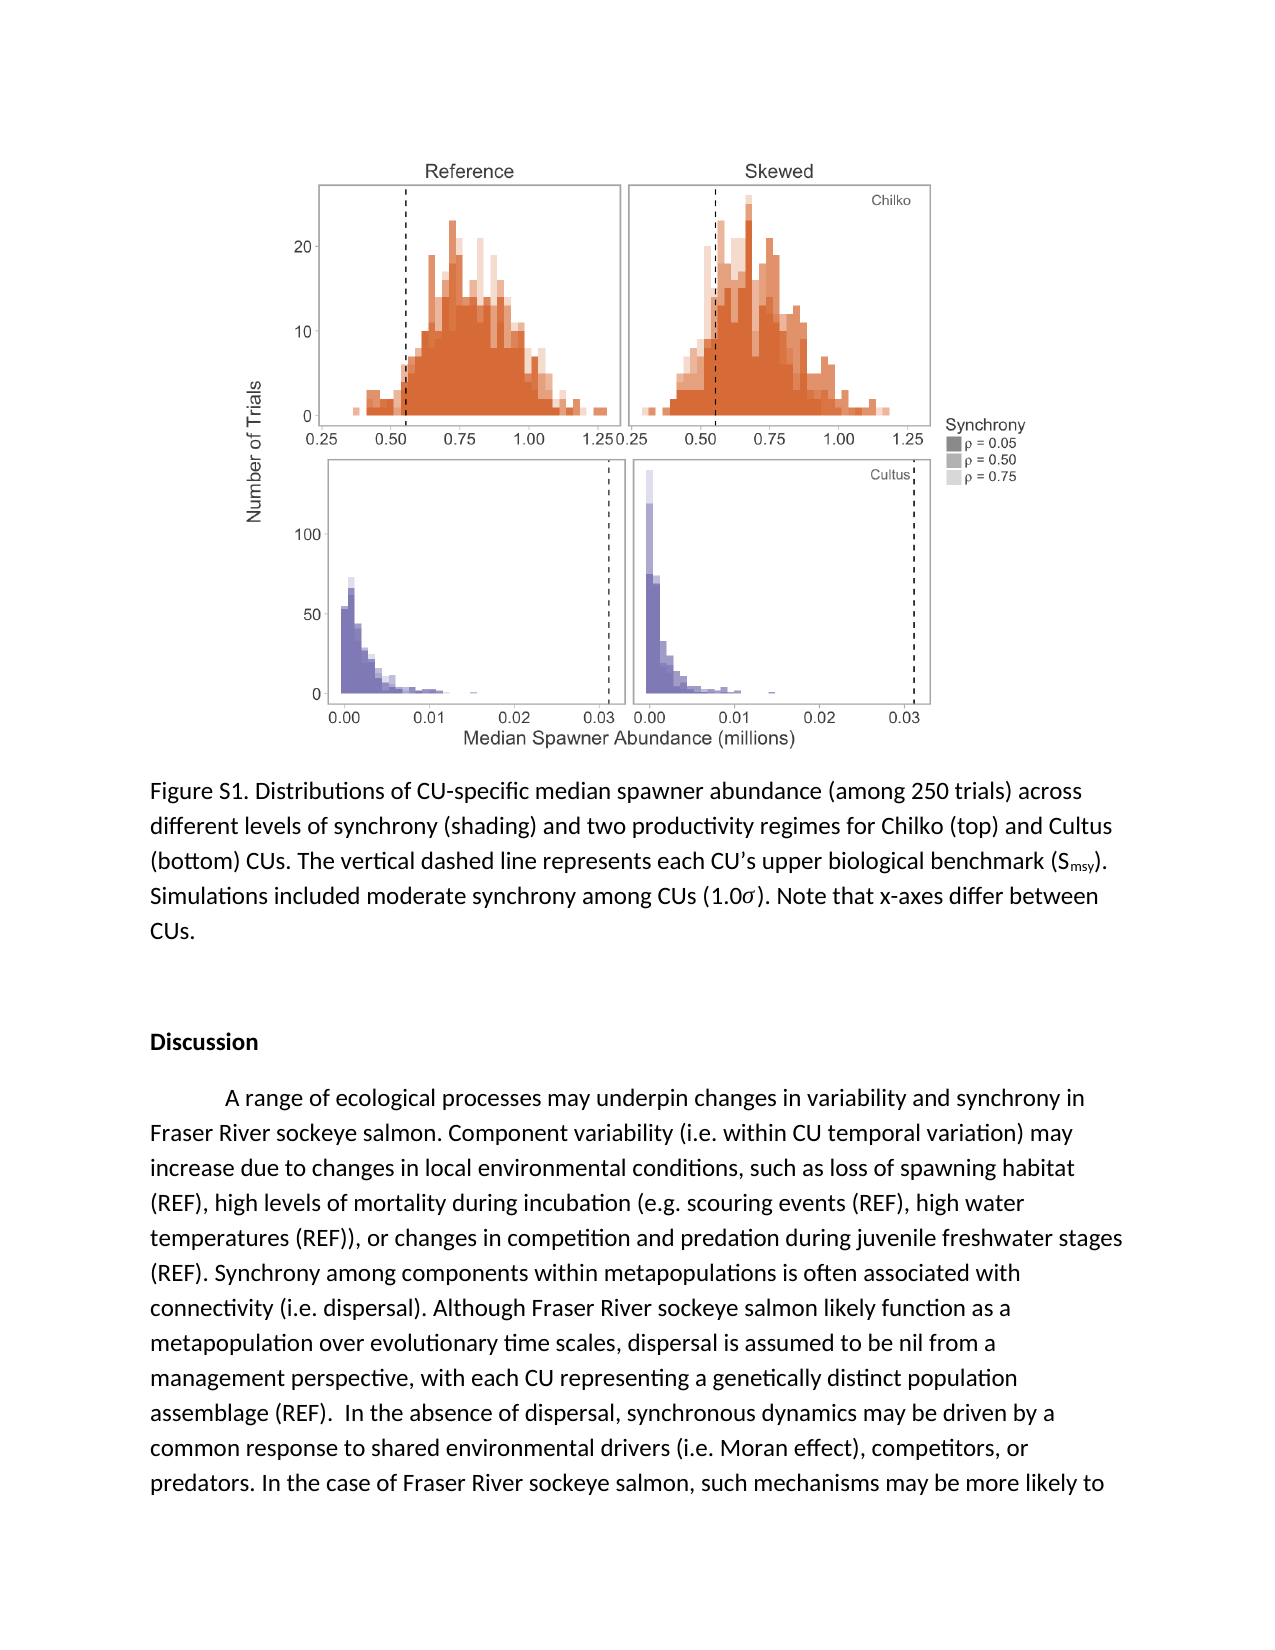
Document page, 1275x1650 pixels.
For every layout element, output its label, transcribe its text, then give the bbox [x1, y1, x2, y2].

picture [242, 150, 1033, 754]
text Discussion [150, 1027, 1125, 1057]
text Figure S1. Distributions of CU-specific median spawner abundance (among 250 trials) across different levels of synchrony (shading) and two productivity regimes for Chilko (top) and Cultus (bottom) CUs. The vertical dashed line represents each CU’s upper biological benchmark (Smsy). Simulations included moderate synchrony among CUs (1.0). Note that x-axes differ between CUs. [150, 775, 1125, 945]
